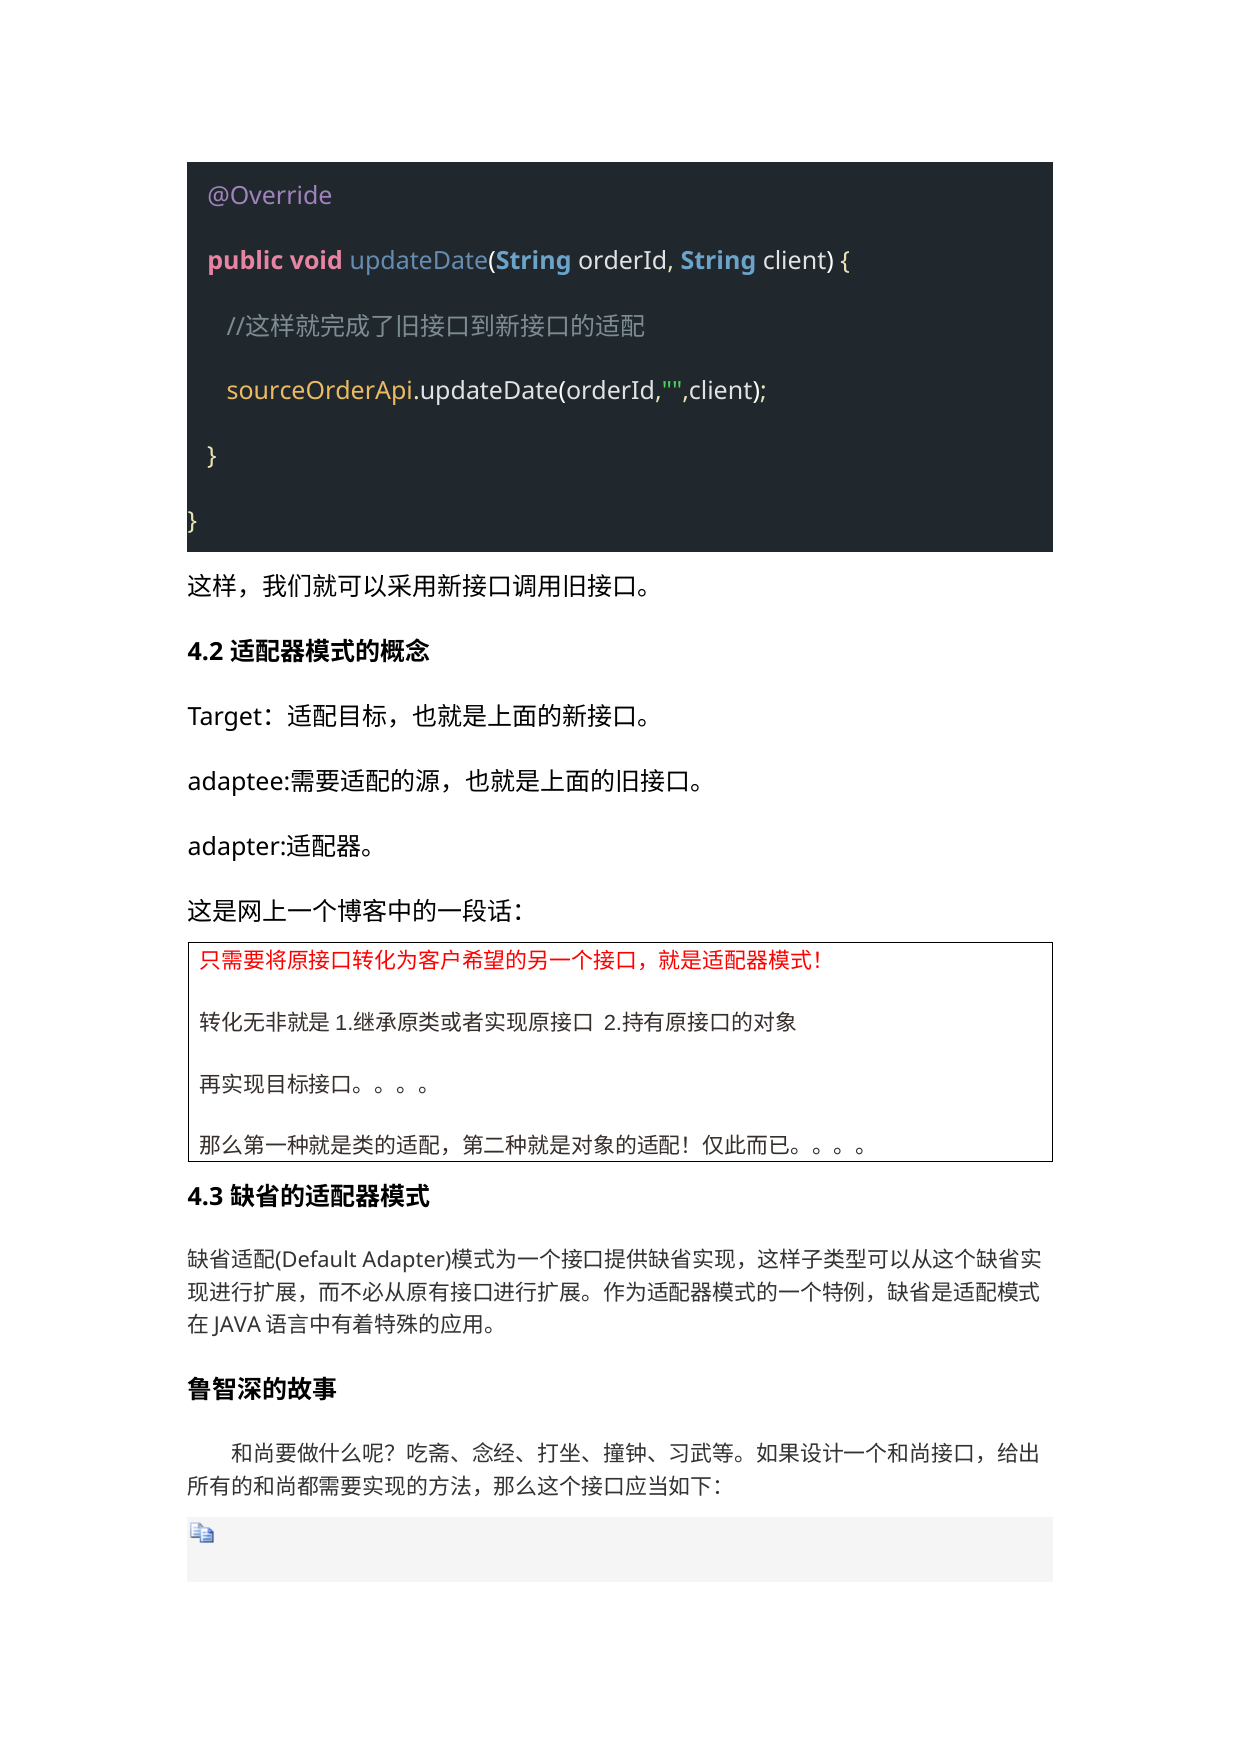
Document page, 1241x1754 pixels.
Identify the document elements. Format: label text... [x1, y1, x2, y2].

text 缺省适配(Default Adapter)模式为一个接口提供缺省实现，这样子类型可以从这个缺省实现进行扩展，而不必从原有接口进行扩展。作为适配器模式的一个特例，缺省是适配模式在JAVA语言中有着特殊的应用。 [187, 1242, 1053, 1340]
picture [187, 1516, 219, 1548]
text adaptee:需要适配的源，也就是上面的旧接口。 [187, 747, 1053, 812]
text 这样，我们就可以采用新接口调用旧接口。 [187, 552, 1053, 617]
text 这是网上一个博客中的一段话： [187, 877, 1053, 942]
text Target：适配目标，也就是上面的新接口。 [187, 682, 1053, 747]
text 鲁智深的故事 [187, 1355, 1053, 1420]
text adapter:适配器。 [187, 812, 1053, 877]
text 4.3 缺省的适配器模式 [187, 1162, 1053, 1227]
text 4.2 适配器模式的概念 [187, 617, 1053, 682]
text 和尚要做什么呢？吃斋、念经、打坐、撞钟、习武等。如果设计一个和尚接口，给出所有的和尚都需要实现的方法，那么这个接口应当如下： [187, 1436, 1053, 1501]
